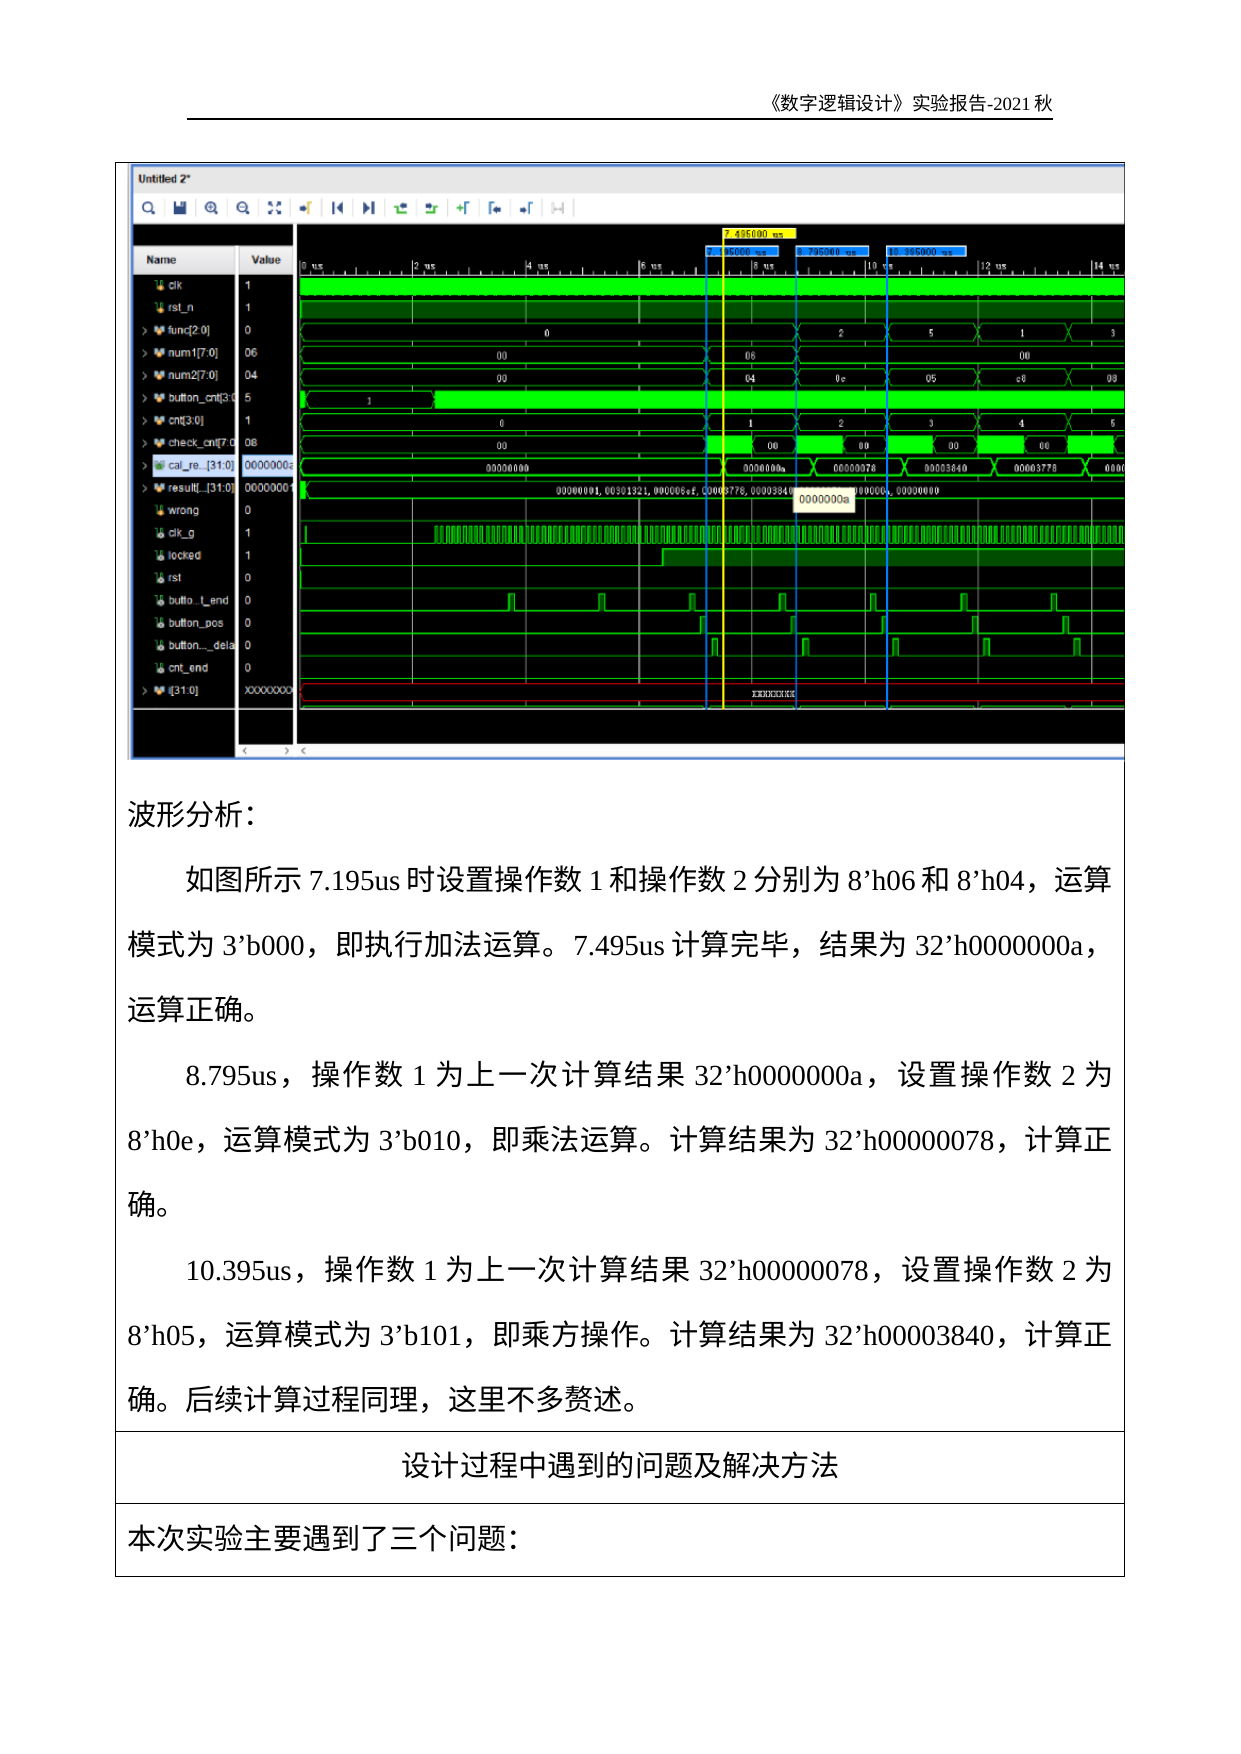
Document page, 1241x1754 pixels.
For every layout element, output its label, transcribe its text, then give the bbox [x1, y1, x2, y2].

picture [127, 163, 1125, 762]
table_cell 设计过程中遇到的问题及解决方法 [116, 1432, 1124, 1503]
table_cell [116, 163, 1124, 1431]
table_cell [116, 1504, 1124, 1576]
